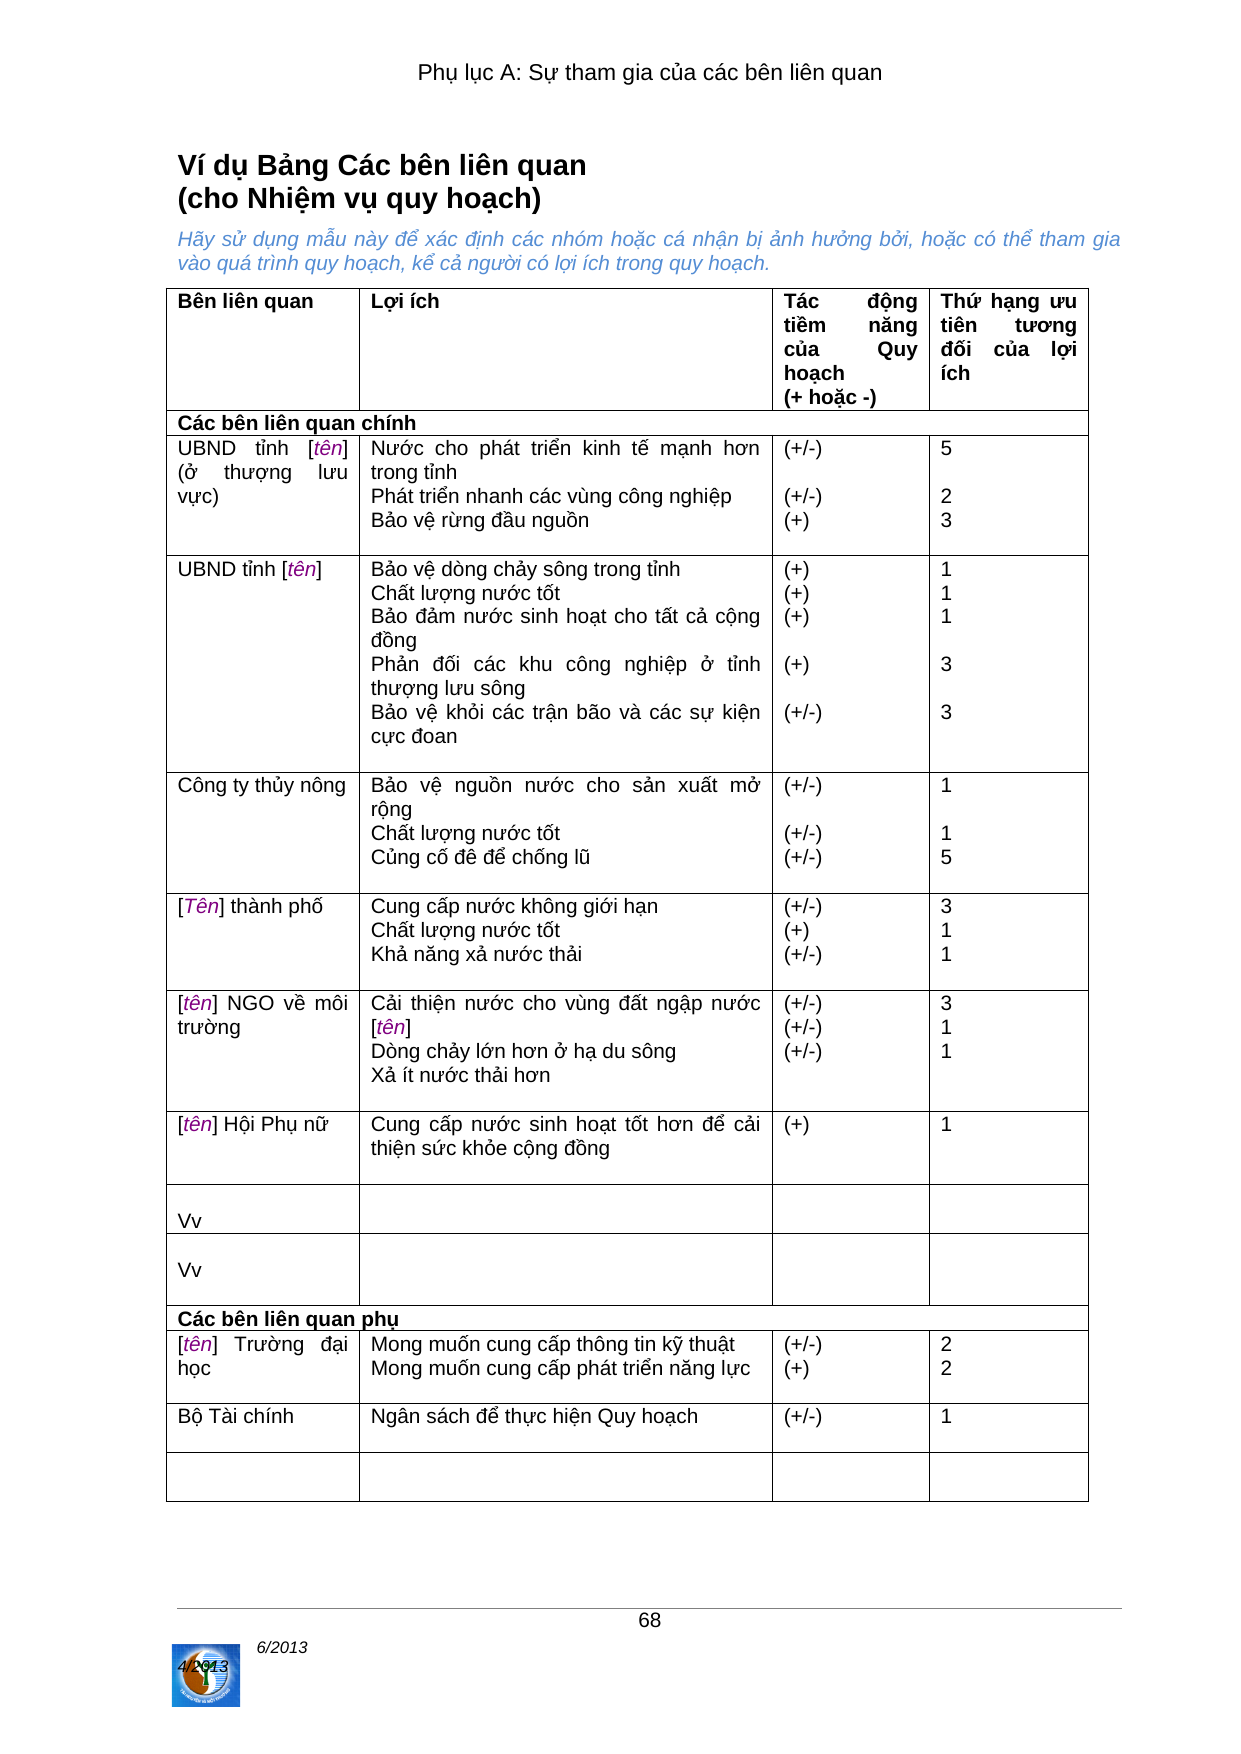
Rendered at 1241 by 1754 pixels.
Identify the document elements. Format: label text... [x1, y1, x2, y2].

table_cell (+) [773, 1112, 929, 1183]
table_cell [930, 1453, 1088, 1501]
table_header Lợi ích [360, 289, 772, 409]
table_cell UBND tỉnh [tên] [167, 556, 359, 772]
table_cell [360, 1185, 772, 1232]
text (cho Nhiệm vụ quy hoạch) [177, 181, 1122, 215]
table_cell Bộ Tài chính [167, 1404, 359, 1452]
table_cell (+) (+) (+) (+) (+/-) [773, 556, 929, 772]
table_cell UBND tỉnh [tên] (ở thượng lưu vực) [167, 436, 359, 555]
table_cell Bảo vệ dòng chảy sông trong tỉnh Chất lượng nước tốt Bảo đảm nước sinh hoạt cho tất cả cộng đồng Phản đối các khu công nghiệp ở tỉnh thượng lưu sông Bảo vệ khỏi các trận bão và các sự kiện cực đoan [360, 556, 772, 772]
table_cell (+/-) [773, 1404, 929, 1452]
table_cell [tên] Hội Phụ nữ [167, 1112, 359, 1183]
table_cell (+/-) (+/-) (+/-) [773, 991, 929, 1111]
table_cell Mong muốn cung cấp thông tin kỹ thuật Mong muốn cung cấp phát triển năng lực [360, 1331, 772, 1403]
text Ví dụ Bảng Các bên liên quan [177, 148, 1122, 181]
table_cell 5 2 3 [930, 436, 1088, 555]
table_cell Các bên liên quan chính [167, 411, 1088, 434]
table_cell Vv [167, 1234, 359, 1305]
table_cell (+/-) (+) [773, 1331, 929, 1403]
table_cell (+/-) (+/-) (+/-) [773, 773, 929, 893]
table_cell [773, 1234, 929, 1305]
table_cell (+/-) (+) (+/-) [773, 894, 929, 990]
table_cell [773, 1185, 929, 1232]
table_cell 1 [930, 1404, 1088, 1452]
table_cell [360, 1453, 772, 1501]
table_cell 1 1 5 [930, 773, 1088, 893]
table_cell Bảo vệ nguồn nước cho sản xuất mở rộng Chất lượng nước tốt Củng cố đê để chống lũ [360, 773, 772, 893]
table_cell [930, 1234, 1088, 1305]
table_cell Cung cấp nước không giới hạn Chất lượng nước tốt Khả năng xả nước thải [360, 894, 772, 990]
table_cell [773, 1453, 929, 1501]
table_cell Ngân sách để thực hiện Quy hoạch [360, 1404, 772, 1452]
table_cell Công ty thủy nông [167, 773, 359, 893]
table_cell [930, 1185, 1088, 1232]
table_header Thứ hạng ưu tiên tương đối của lợi ích [930, 289, 1088, 409]
table_cell 3 1 1 [930, 991, 1088, 1111]
table_cell 1 [930, 1112, 1088, 1183]
table_cell (+/-) (+/-) (+) [773, 436, 929, 555]
table_cell [tên] Trường đại học [167, 1331, 359, 1403]
table_cell [Tên] thành phố [167, 894, 359, 990]
table_cell Cải thiện nước cho vùng đất ngập nước [tên] Dòng chảy lớn hơn ở hạ du sông Xả ít nước thải hơn [360, 991, 772, 1111]
table_cell Vv [167, 1185, 359, 1232]
table_cell Cung cấp nước sinh hoạt tốt hơn để cải thiện sức khỏe cộng đồng [360, 1112, 772, 1183]
text Hãy sử dụng mẫu này để xác định các nhóm hoặc cá nhận bị ảnh hưởng bởi, hoặc có thể tham gia vào quá trình quy hoạch, kể cả người có lợi ích trong quy hoạch. [177, 227, 1122, 275]
table_cell Các bên liên quan phụ [167, 1306, 1088, 1330]
table_cell 1 1 1 3 3 [930, 556, 1088, 772]
picture [171, 1644, 241, 1707]
table_cell [167, 1453, 359, 1501]
table_cell [tên] NGO về môi trường [167, 991, 359, 1111]
table_header Tác động tiềm năng của Quy hoạch (+ hoặc -) [773, 289, 929, 409]
table_cell 3 1 1 [930, 894, 1088, 990]
table_header Bên liên quan [167, 289, 359, 409]
table_cell Nước cho phát triển kinh tế mạnh hơn trong tỉnh Phát triển nhanh các vùng công nghiệp Bảo vệ rừng đầu nguồn [360, 436, 772, 555]
table_cell 2 2 [930, 1331, 1088, 1403]
table_cell [360, 1234, 772, 1305]
